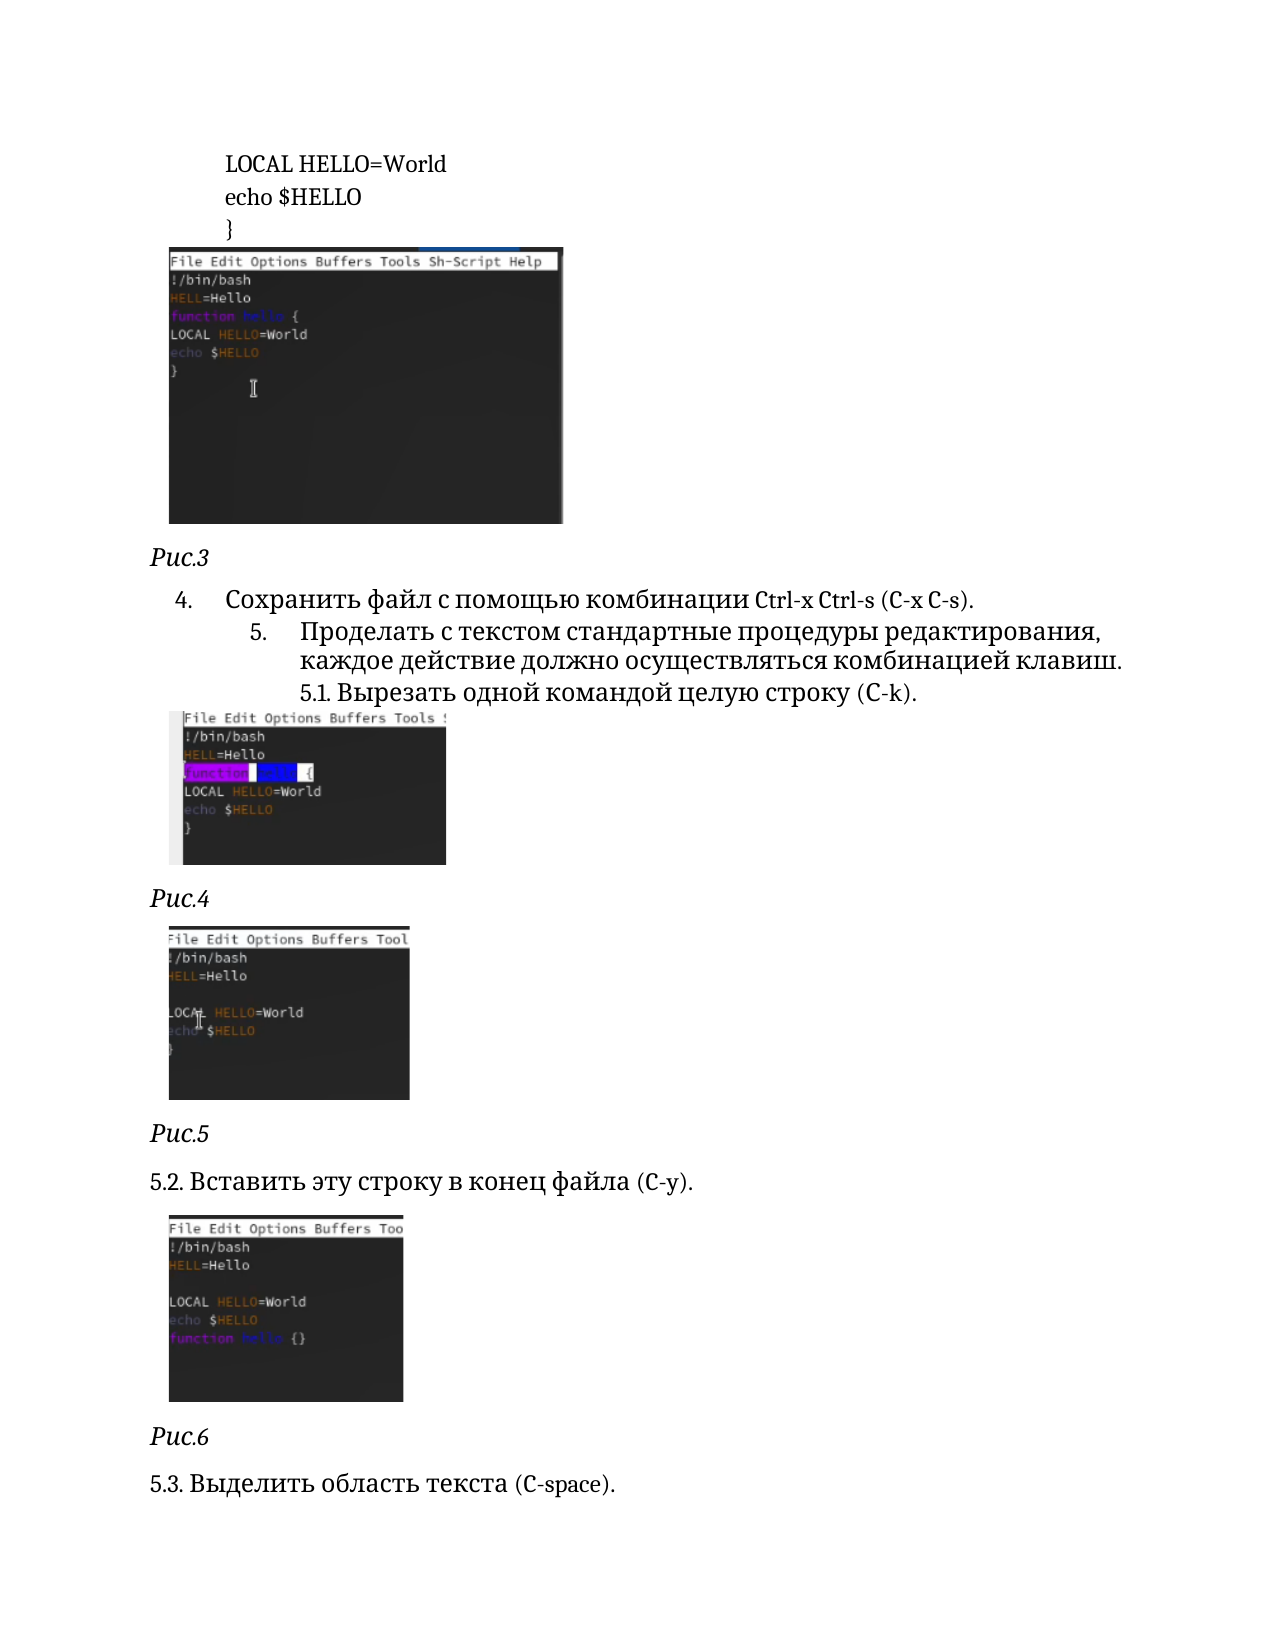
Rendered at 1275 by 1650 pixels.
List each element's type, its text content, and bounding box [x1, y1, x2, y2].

picture [168, 247, 564, 524]
list Проделать с текстом стандартные процедуры редактирования, каждое действие должно осуществляться комбинацией клавиш. [250, 618, 1125, 676]
text Рис.4 [150, 885, 1125, 914]
text Рис.3 [150, 544, 1125, 573]
text 5.3. Выделить область текста (C-space). [150, 1470, 1125, 1499]
list LOCAL HELLO=World [175, 150, 1125, 179]
picture [168, 926, 410, 1100]
list Сохранить файл с помощью комбинации Ctrl-x Ctrl-s (C-x C-s). [175, 586, 1125, 614]
text 5.2. Вставить эту строку в конец файла (C-y). [150, 1167, 1125, 1196]
picture [168, 711, 447, 865]
text Рис.6 [150, 1422, 1125, 1451]
text Рис.5 [150, 1120, 1125, 1149]
picture [168, 1215, 404, 1402]
list 5.1. Вырезать одной командой целую строку (С-k). [250, 679, 1125, 708]
list echo $HELLO [175, 182, 1125, 211]
list } [175, 215, 1125, 244]
